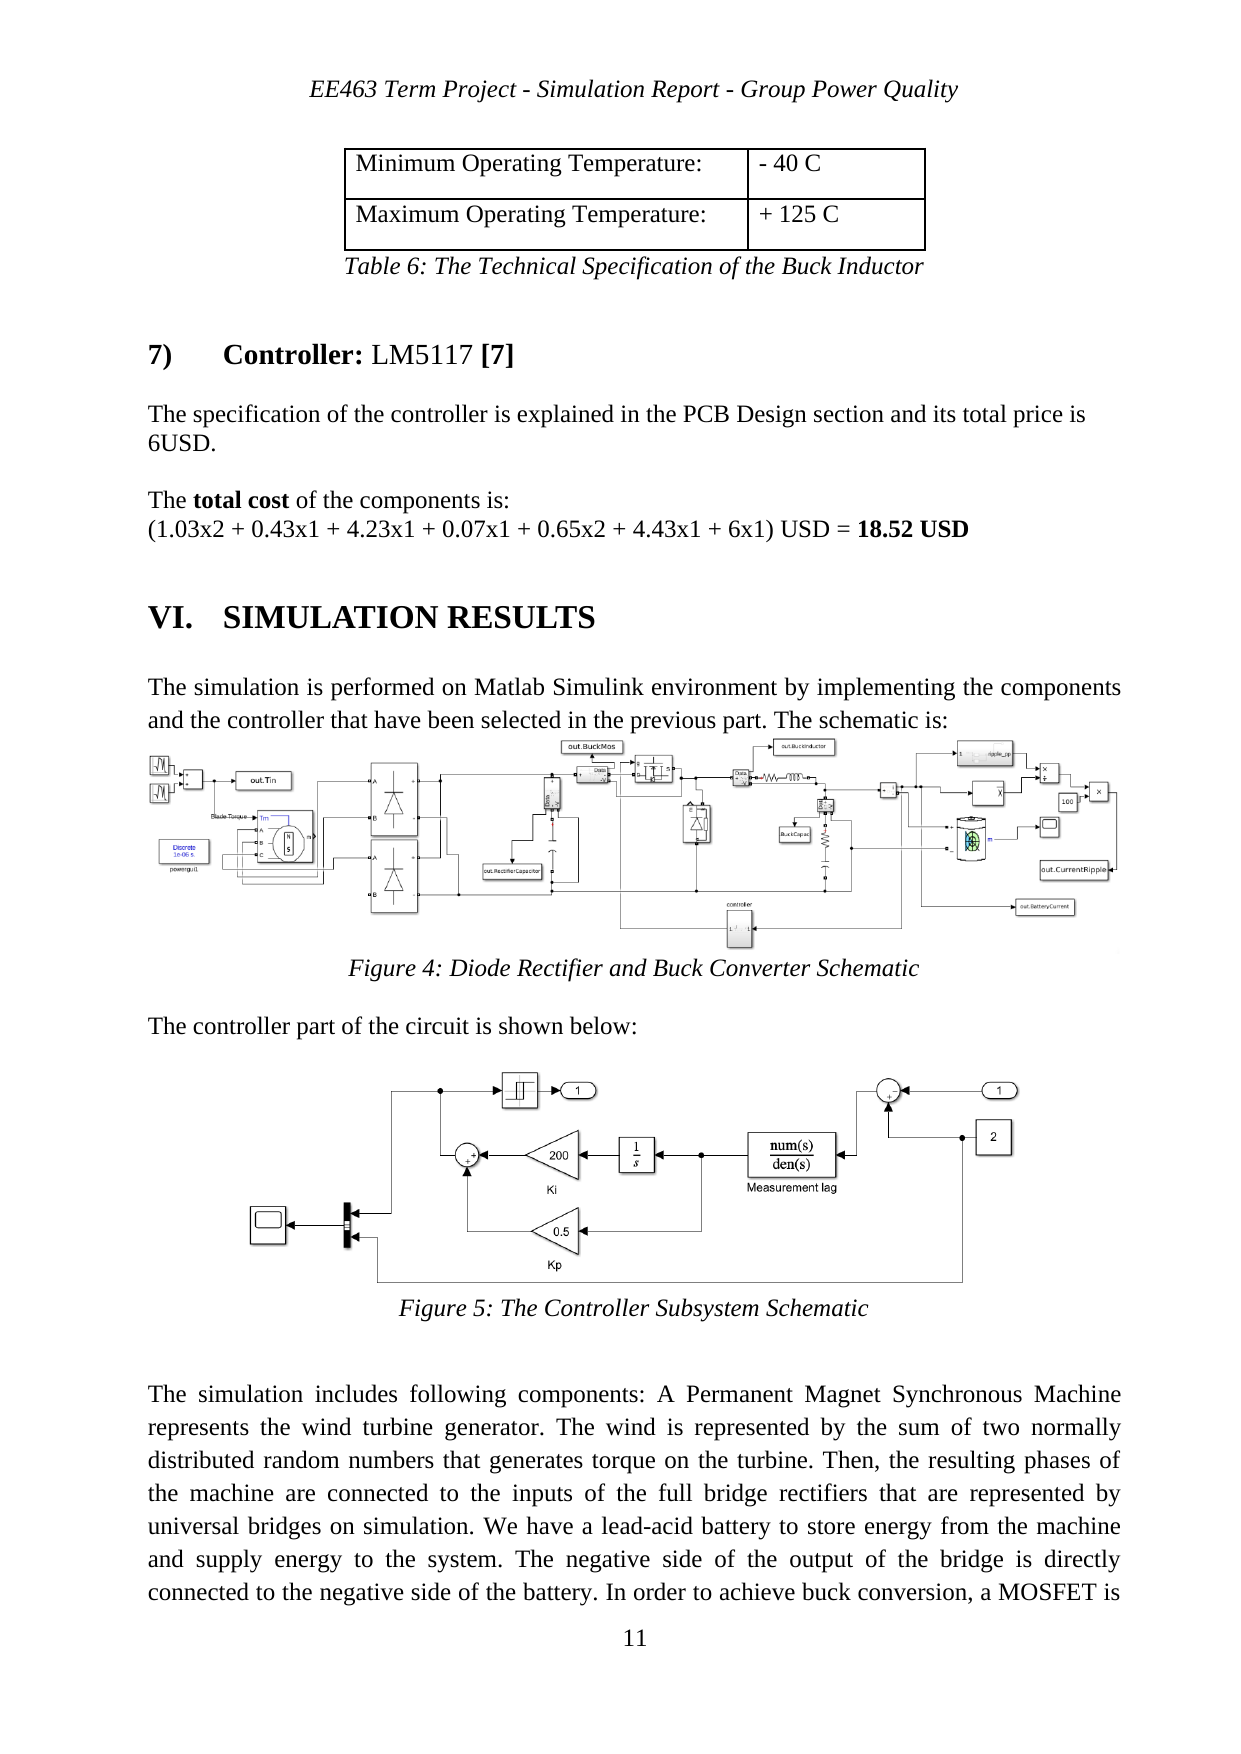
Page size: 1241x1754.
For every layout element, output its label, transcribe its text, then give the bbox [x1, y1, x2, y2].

subtitle Controller: LM5117 [7] [148, 337, 1122, 371]
table_cell + 125 C [749, 200, 924, 249]
picture [245, 1068, 1024, 1293]
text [148, 1379, 1122, 1606]
text The total cost of the components is: [148, 486, 1122, 514]
text The simulation is performed on Matlab Simulink environment by implementing the components and the controller that have been selected in the previous part. The schematic is: [148, 672, 1122, 734]
text Figure 5: The Controller Subsystem Schematic [148, 1293, 1122, 1322]
text (1.03x2 + 0.43x1 + 4.23x1 + 0.07x1 + 0.65x2 + 4.43x1 + 6x1) USD = 18.52 USD [148, 514, 1122, 543]
picture [147, 738, 1120, 954]
table_cell Maximum Operating Temperature: [346, 200, 747, 249]
text The specification of the controller is explained in the PCB Design section and its total price is 6USD. [148, 399, 1122, 457]
text Figure 4: Diode Rectifier and Buck Converter Schematic [148, 953, 1122, 982]
text Table 6: The Technical Specification of the Buck Inductor [148, 251, 1122, 279]
table_cell Minimum Operating Temperature: [346, 150, 747, 198]
text The controller part of the circuit is shown below: [148, 1011, 1122, 1040]
table_cell - 40 C [749, 150, 924, 198]
subtitle SIMULATION RESULTS [148, 597, 1122, 635]
